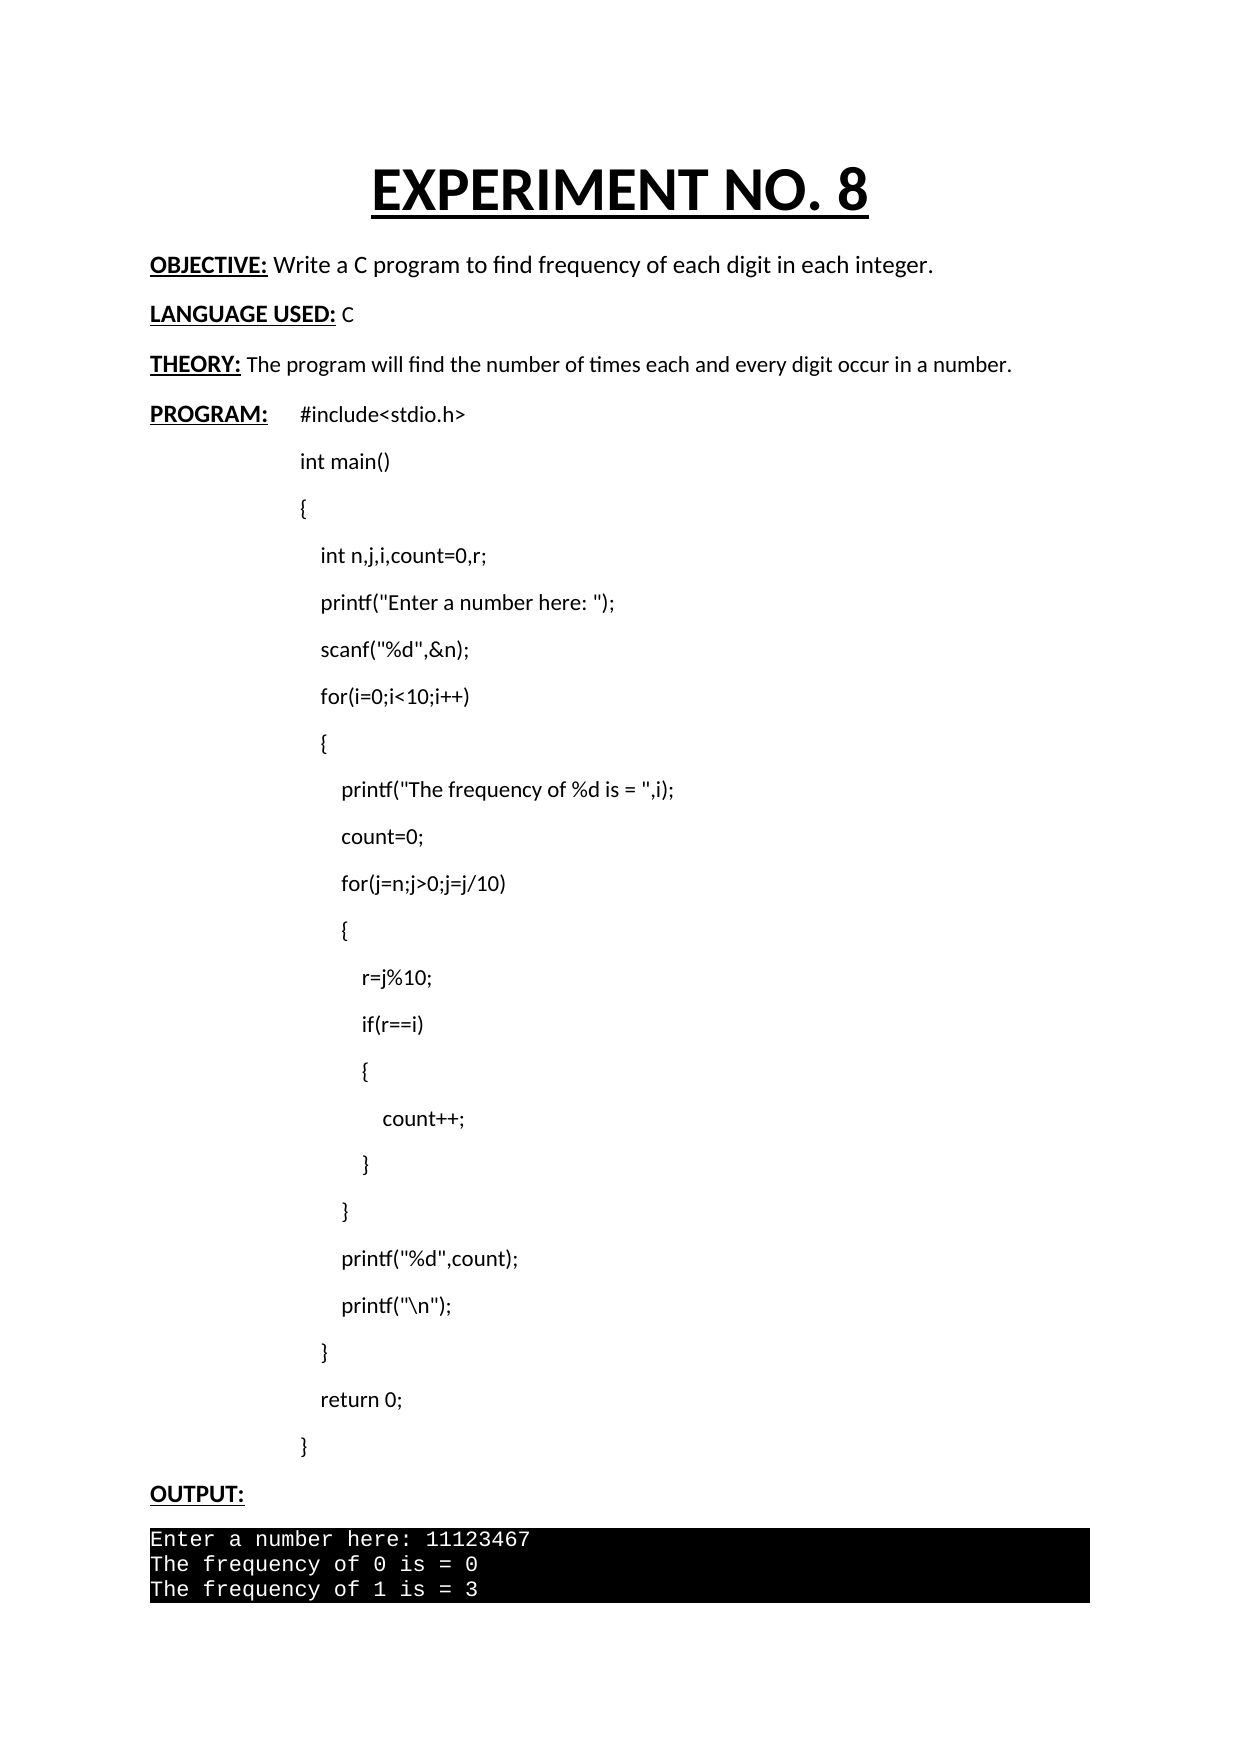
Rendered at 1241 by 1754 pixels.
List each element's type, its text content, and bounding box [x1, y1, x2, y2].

text for(i=0;i<10;i++) [225, 682, 1090, 710]
text r=j%10; [225, 963, 1090, 991]
text for(j=n;j>0;j=j/10) [225, 869, 1090, 897]
text printf("\n"); [225, 1291, 1090, 1319]
text } [225, 1197, 1090, 1225]
text int main() [225, 447, 1090, 475]
text int n,j,i,count=0,r; [225, 541, 1090, 569]
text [150, 1528, 1090, 1603]
text printf("Enter a number here: "); [225, 588, 1090, 616]
text count++; [225, 1104, 1090, 1132]
text PROGRAM: #include<stdio.h> [150, 398, 1090, 428]
text printf("%d",count); [225, 1244, 1090, 1272]
text if(r==i) [225, 1010, 1090, 1038]
text OBJECTIVE: Write a C program to find frequency of each digit in each integer. [150, 249, 1090, 279]
text EXPERIMENT NO. 8 [150, 150, 1090, 226]
text printf("The frequency of %d is = ",i); [225, 776, 1090, 803]
text THEORY: The program will find the number of times each and every digit occur in a number. [150, 348, 1090, 379]
text } [225, 1151, 1090, 1178]
text } [225, 1432, 1090, 1460]
text { [225, 729, 1090, 757]
text return 0; [225, 1385, 1090, 1413]
text LANGUAGE USED: C [150, 299, 1090, 329]
text count=0; [225, 822, 1090, 850]
text OUTPUT: [150, 1479, 1090, 1509]
text } [225, 1338, 1090, 1366]
text { [225, 494, 1090, 522]
text { [225, 916, 1090, 944]
text scanf("%d",&n); [225, 635, 1090, 663]
text { [225, 1057, 1090, 1085]
